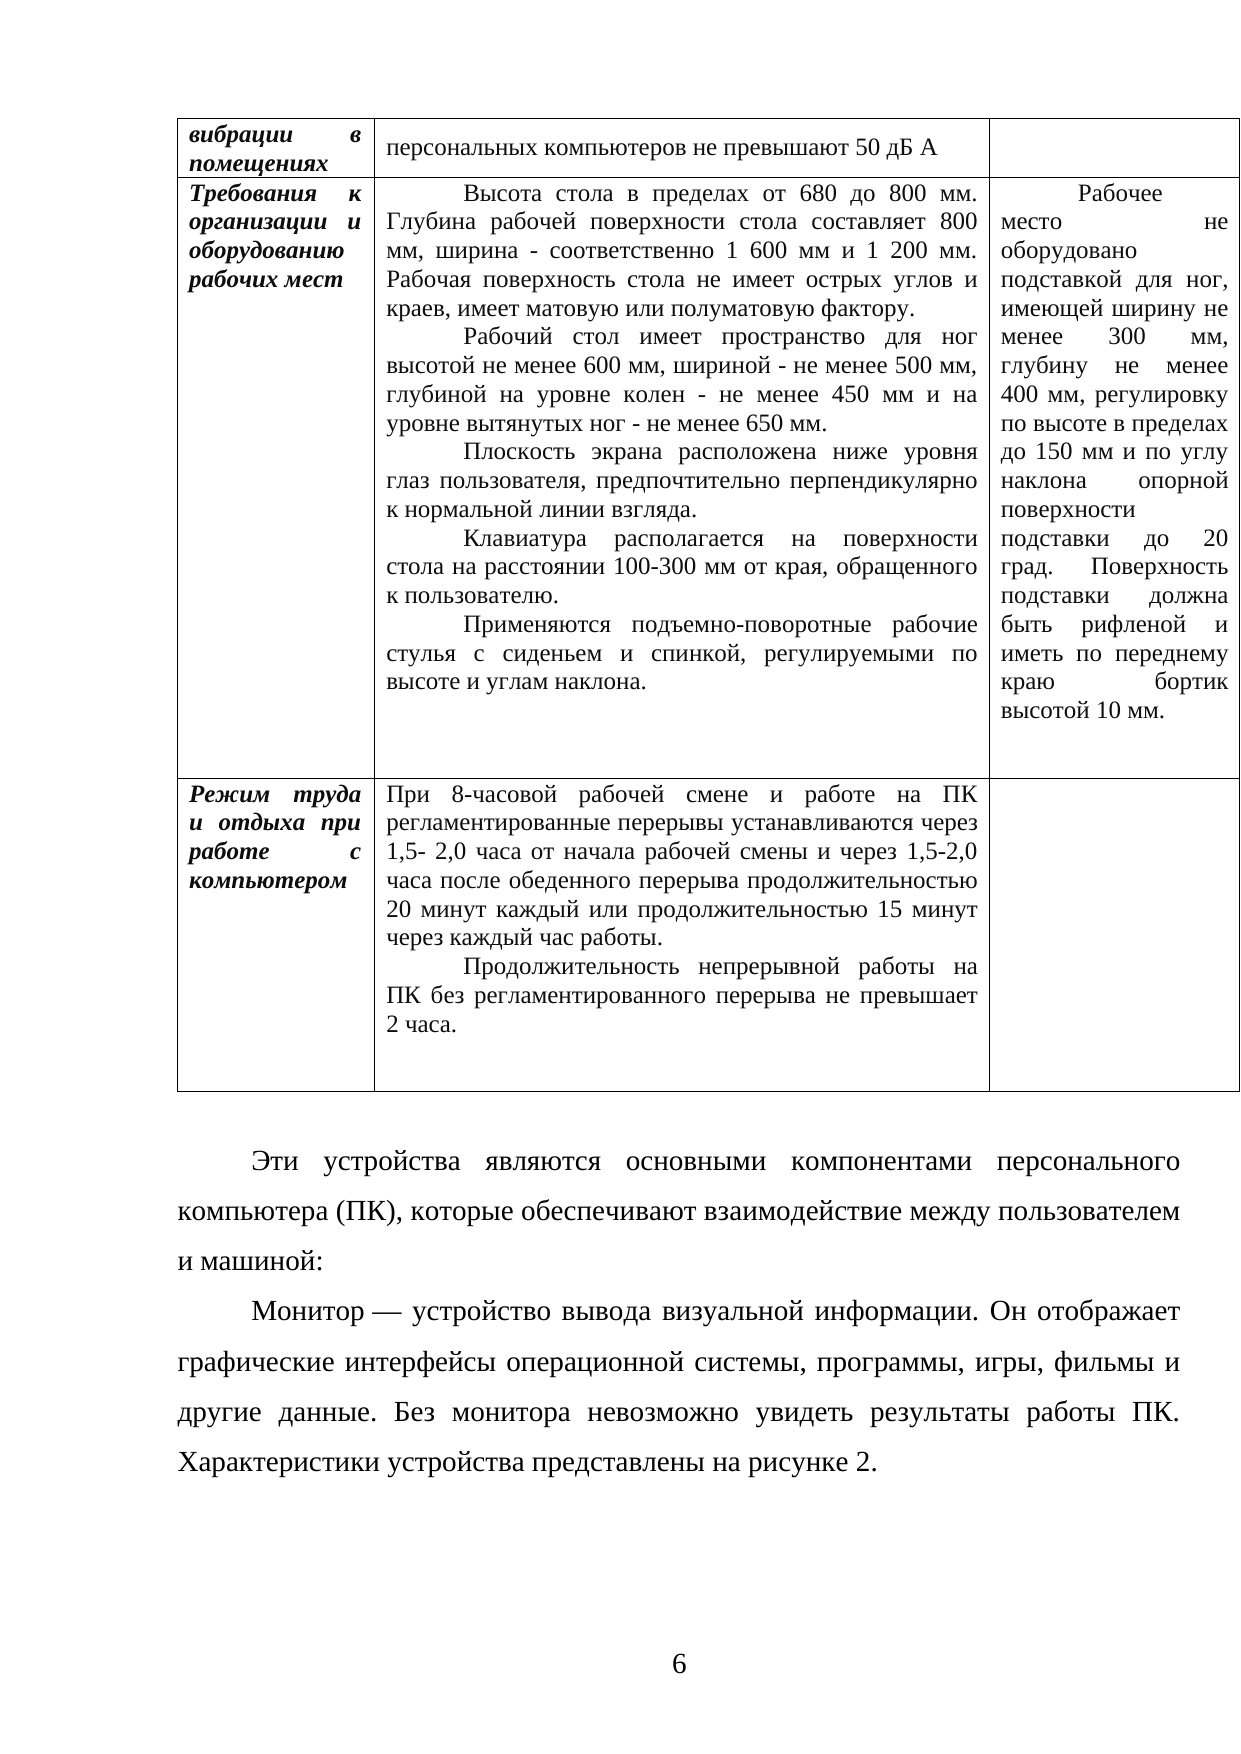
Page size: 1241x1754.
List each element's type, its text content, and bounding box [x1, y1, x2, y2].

table_cell [990, 779, 1239, 1091]
table_cell Высота стола в пределах от 680 до 800 мм. Глубина рабочей поверхности стола составляет 800 мм, ширина - соответственно 1 600 мм и 1 200 мм. Рабочая поверхность стола не имеет острых углов и краев, имеет матовую или полуматовую фактору. Рабочий стол имеет пространство для ног высотой не менее 600 мм, шириной - не менее 500 мм, глубиной на уровне колен - не менее 450 мм и на уровне вытянутых ног - не менее 650 мм. Плоскость экрана расположена ниже уровня глаз пользователя, предпочтительно перпендикулярно к нормальной линии взгляда. Клавиатура располагается на поверхности стола на расстоянии 100-300 мм от края, обращенного к пользователю. Применяются подъемно-поворотные рабочие стулья с сиденьем и спинкой, регулируемыми по высоте и углам наклона. [375, 178, 989, 778]
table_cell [178, 119, 374, 177]
text Эти устройства являются основными компонентами персонального компьютера (ПК), которые обеспечивают взаимодействие между пользователем и машиной: [177, 1143, 1181, 1277]
table_cell Рабочее место не оборудовано подставкой для ног, имеющей ширину не менее 300 мм, глубину не менее 400 мм, регулировку по высоте в пределах до 150 мм и по углу наклона опорной поверхности подставки до 20 град. Поверхность подставки должна быть рифленой и иметь по переднему краю бортик высотой 10 мм. [990, 178, 1239, 778]
table_cell [990, 119, 1239, 177]
table_cell При 8-часовой рабочей смене и работе на ПК регламентированные перерывы устанавливаются через 1,5- 2,0 часа от начала рабочей смены и через 1,5-2,0 часа после обеденного перерыва продолжительностью 20 минут каждый или продолжительностью 15 минут через каждый час работы. Продолжительность непрерывной работы на ПК без регламентированного перерыва не превышает 2 часа. [375, 779, 989, 1091]
text Монитор — устройство вывода визуальной информации. Он отображает графические интерфейсы операционной системы, программы, игры, фильмы и другие данные. Без монитора невозможно увидеть результаты работы ПК. Характеристики устройства представлены на рисунке 2. [177, 1293, 1181, 1478]
table_cell Требования к организации и оборудованию рабочих мест [178, 178, 374, 778]
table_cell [375, 119, 989, 177]
table_cell Режим труда и отдыха при работе с компьютером [178, 779, 374, 1091]
